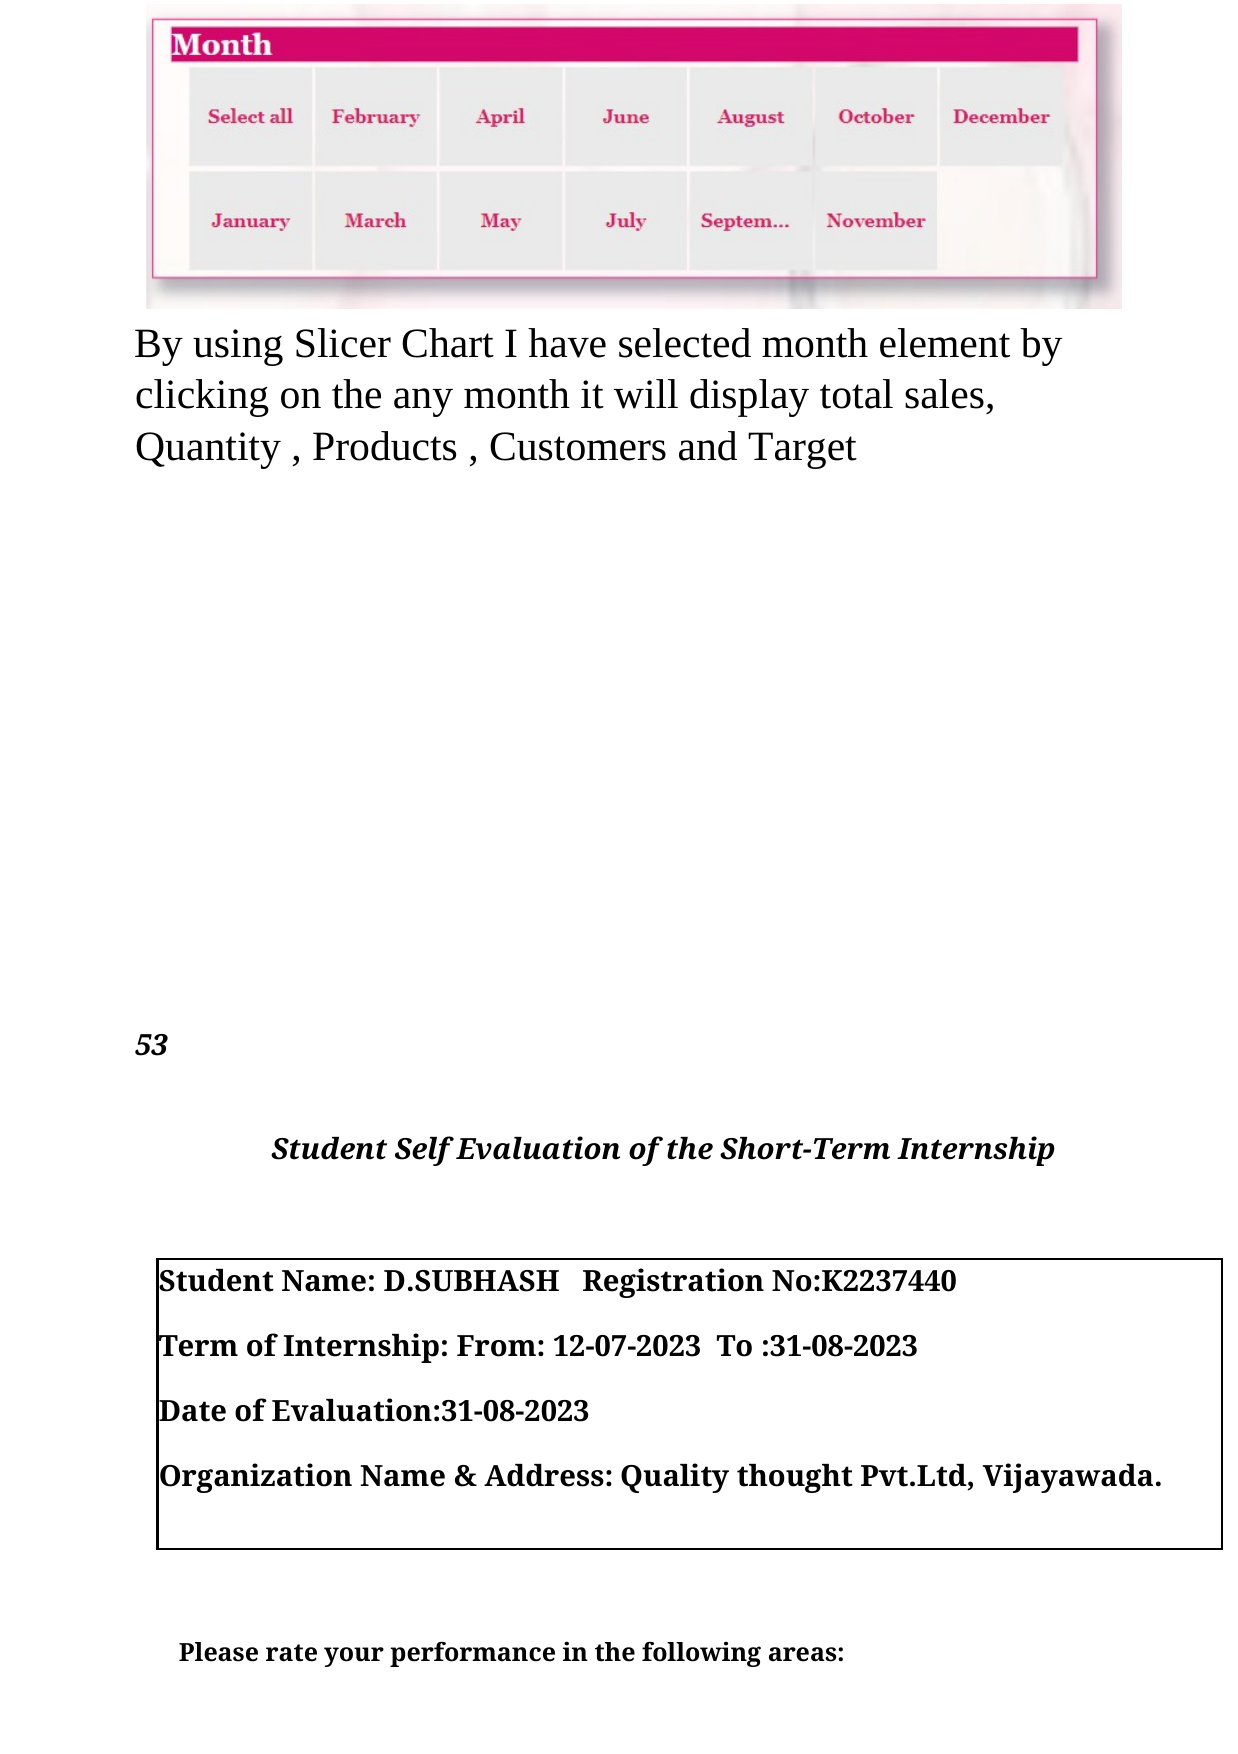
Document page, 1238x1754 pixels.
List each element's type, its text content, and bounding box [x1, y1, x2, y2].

text By using Slicer Chart I have selected month element by clicking on the any month it will display total sales, Quantity , Products , Customers and Target [134, 319, 1108, 469]
text Student Name: D.SUBHASH Registration No:K2237440 [159, 1260, 1221, 1300]
text Please rate your performance in the following areas: [178, 1635, 1221, 1669]
text 53 [135, 1024, 1221, 1064]
text Date of Evaluation:31-08-2023 [159, 1388, 1221, 1430]
text Student Self Evaluation of the Short-Term Internship [135, 1129, 1221, 1168]
text Organization Name & Address: Quality thought Pvt.Ltd, Vijayawada. [159, 1453, 1221, 1494]
picture [146, 4, 1122, 309]
text Term of Internship: From: 12-07-2023 To :31-08-2023 [159, 1323, 1221, 1365]
